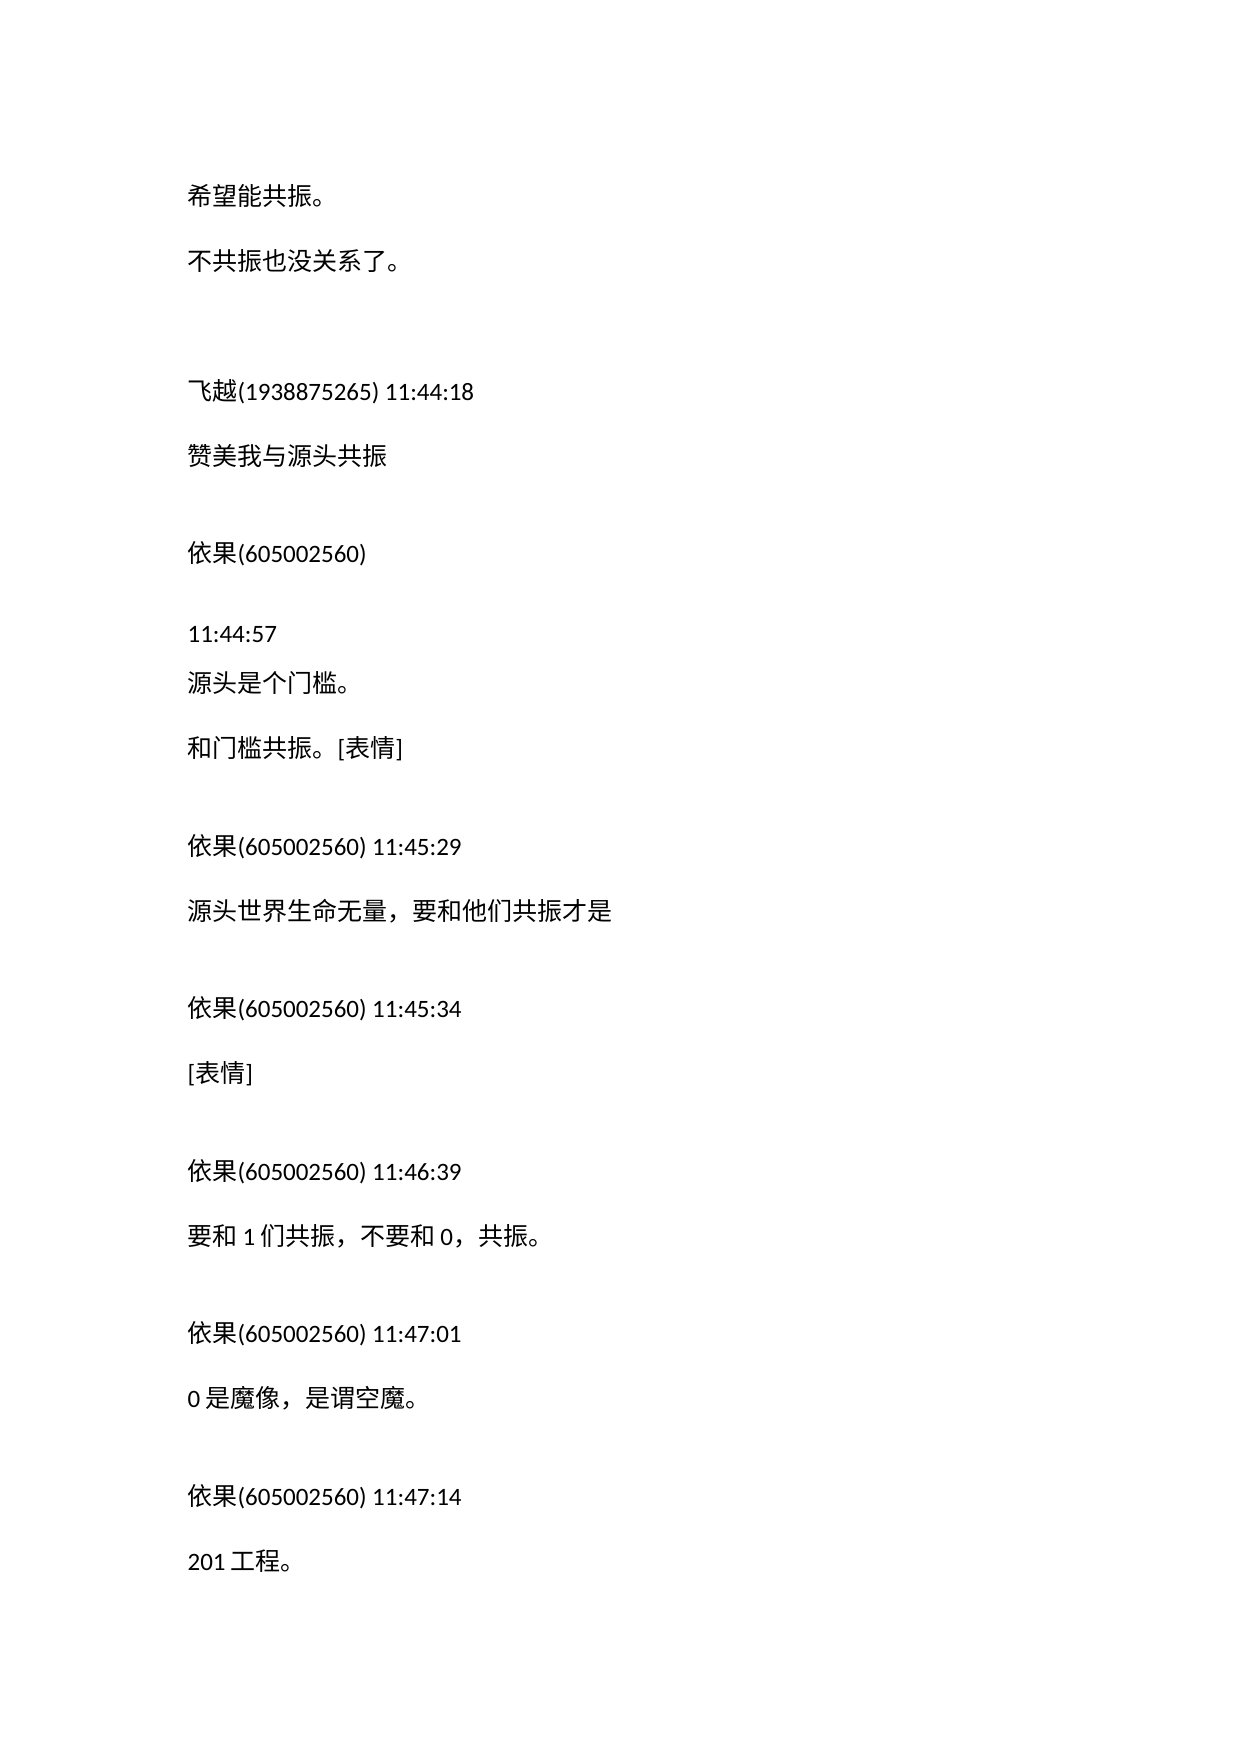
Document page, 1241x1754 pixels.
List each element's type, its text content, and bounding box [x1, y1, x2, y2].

text 飞越(1938875265) 11:44:18 [187, 357, 1053, 422]
text 依果(605002560) [187, 519, 1053, 584]
text 依果(605002560) 11:47:14 [187, 1462, 1053, 1527]
text [表情] [187, 1039, 1053, 1104]
text 赞美我与源头共振 [187, 422, 1053, 487]
text 依果(605002560) 11:45:29 [187, 812, 1053, 877]
text 0是魔像，是谓空魔。 [187, 1364, 1053, 1429]
text 依果(605002560) 11:45:34 [187, 974, 1053, 1039]
text 希望能共振。 [187, 162, 1053, 227]
text 和门槛共振。[表情] [187, 714, 1053, 779]
text 201工程。 [187, 1527, 1053, 1592]
text 依果(605002560) 11:46:39 [187, 1137, 1053, 1202]
text 源头世界生命无量，要和他们共振才是 [187, 877, 1053, 942]
text 11:44:57 [187, 617, 1053, 649]
text 不共振也没关系了。 [187, 227, 1053, 292]
text 源头是个门槛。 [187, 649, 1053, 714]
text 要和1们共振，不要和0，共振。 [187, 1202, 1053, 1267]
text 依果(605002560) 11:47:01 [187, 1299, 1053, 1364]
